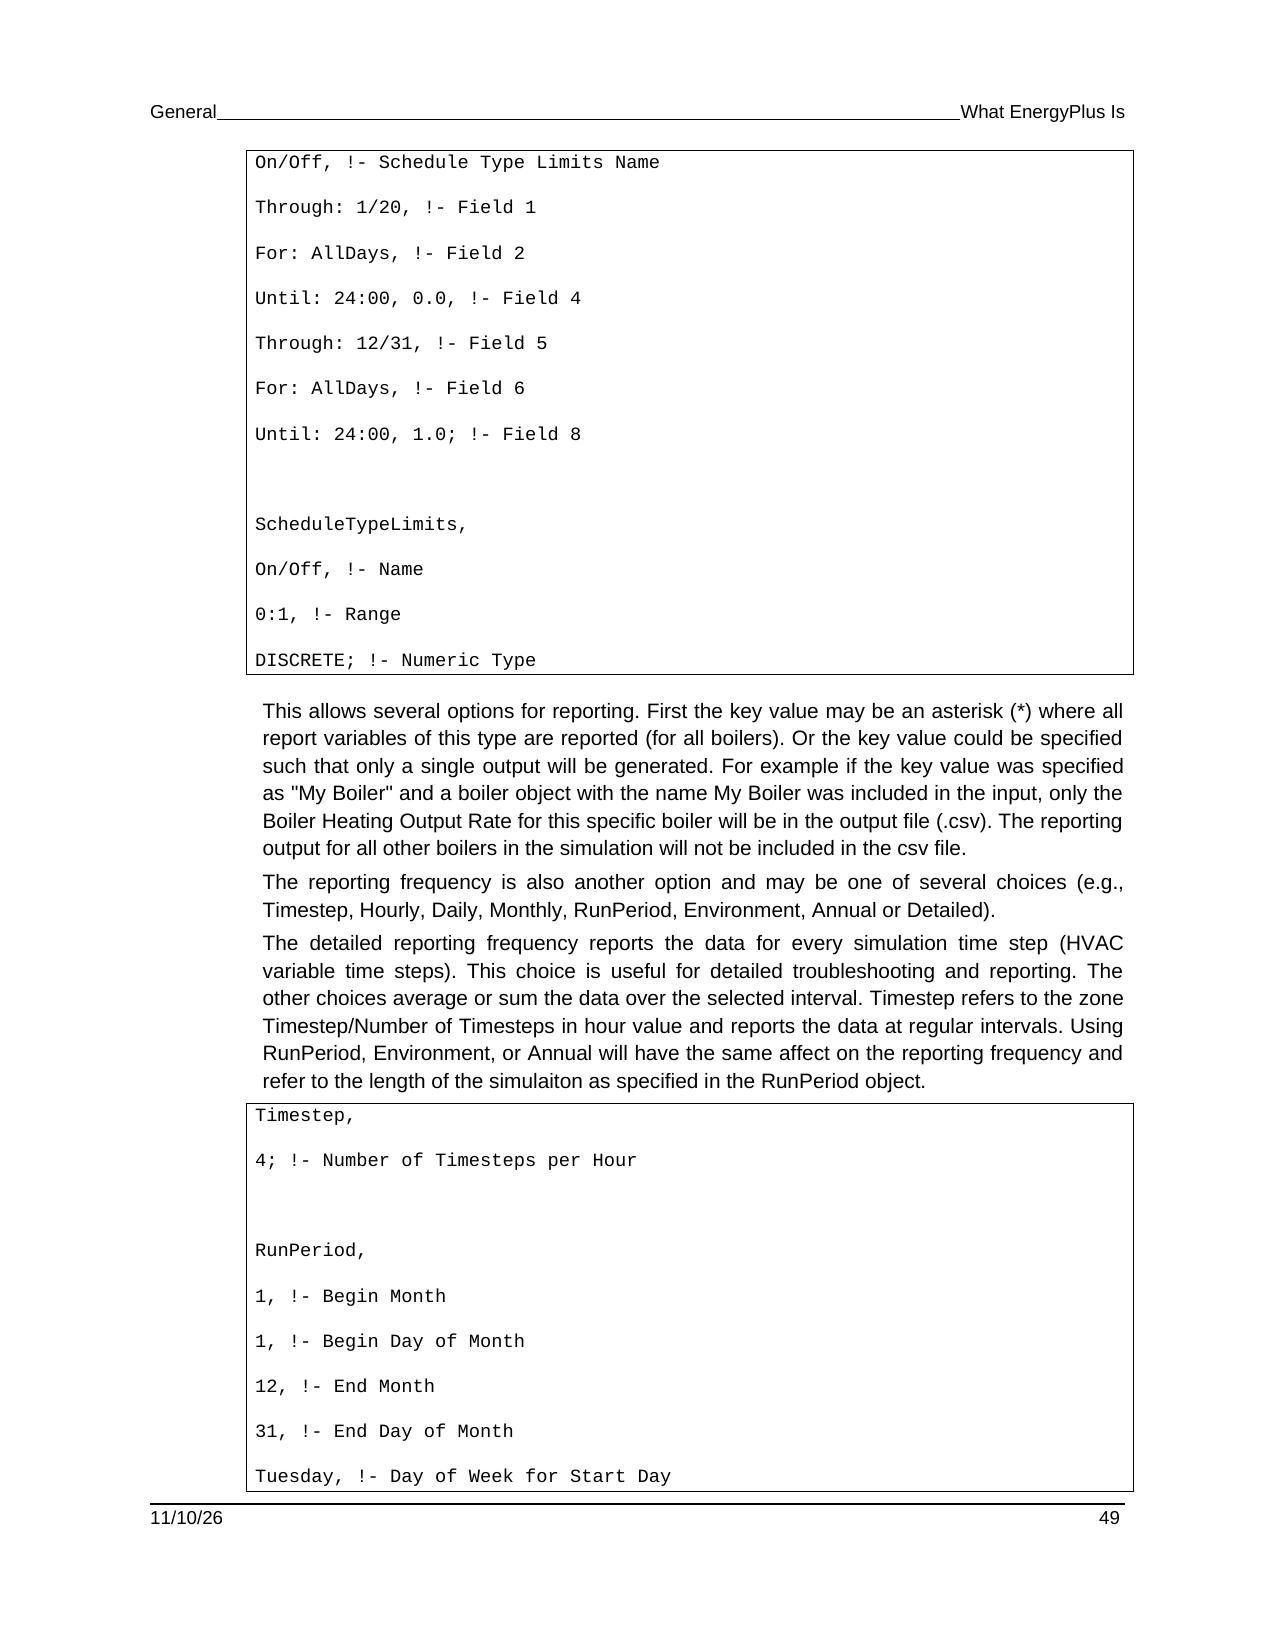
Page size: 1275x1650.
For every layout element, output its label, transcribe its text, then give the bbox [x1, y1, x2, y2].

text Through: 12/31, !- Field 5 [247, 331, 1133, 355]
text 0:1, !- Range [247, 602, 1133, 626]
text For: AllDays, !- Field 2 [247, 240, 1133, 265]
text Through: 1/20, !- Field 1 [247, 195, 1133, 219]
text This allows several options for reporting. First the key value may be an asterisk (*) where all report variables of this type are reported (for all boilers). Or the key value could be specified such that only a single output will be generated. For example if the key value was specified as "My Boiler" and a boiler object with the name My Boiler was included in the input, only the Boiler Heating Output Rate for this specific boiler will be in the output file (.csv). The reporting output for all other boilers in the simulation will not be included in the csv file. [262, 699, 1125, 860]
text The reporting frequency is also another option and may be one of several choices (e.g., Timestep, Hourly, Daily, Monthly, RunPeriod, Environment, Annual or Detailed). [262, 870, 1125, 921]
text 12, !- End Month [247, 1374, 1133, 1398]
text 1, !- Begin Day of Month [247, 1328, 1133, 1353]
text Timestep, [247, 1104, 1133, 1127]
text 4; !- Number of Timesteps per Hour [247, 1148, 1133, 1172]
text Until: 24:00, 0.0, !- Field 4 [247, 286, 1133, 310]
text RunPeriod, [247, 1238, 1133, 1262]
text For: AllDays, !- Field 6 [247, 376, 1133, 400]
text The detailed reporting frequency reports the data for every simulation time step (HVAC variable time steps). This choice is useful for detailed troubleshooting and reporting. The other choices average or sum the data over the selected interval. Timestep refers to the zone Timestep/Number of Timesteps in hour value and reports the data at regular intervals. Using RunPeriod, Environment, or Annual will have the same affect on the reporting frequency and refer to the length of the simulaiton as specified in the RunPeriod object. [262, 931, 1125, 1093]
text 1, !- Begin Month [247, 1283, 1133, 1308]
text Until: 24:00, 1.0; !- Field 8 [247, 421, 1133, 446]
text ScheduleTypeLimits, [247, 512, 1133, 536]
text Tuesday, !- Day of Week for Start Day [247, 1464, 1133, 1491]
text On/Off, !- Schedule Type Limits Name [247, 151, 1133, 174]
text On/Off, !- Name [247, 557, 1133, 581]
text 31, !- End Day of Month [247, 1419, 1133, 1443]
text DISCRETE; !- Numeric Type [247, 647, 1133, 674]
